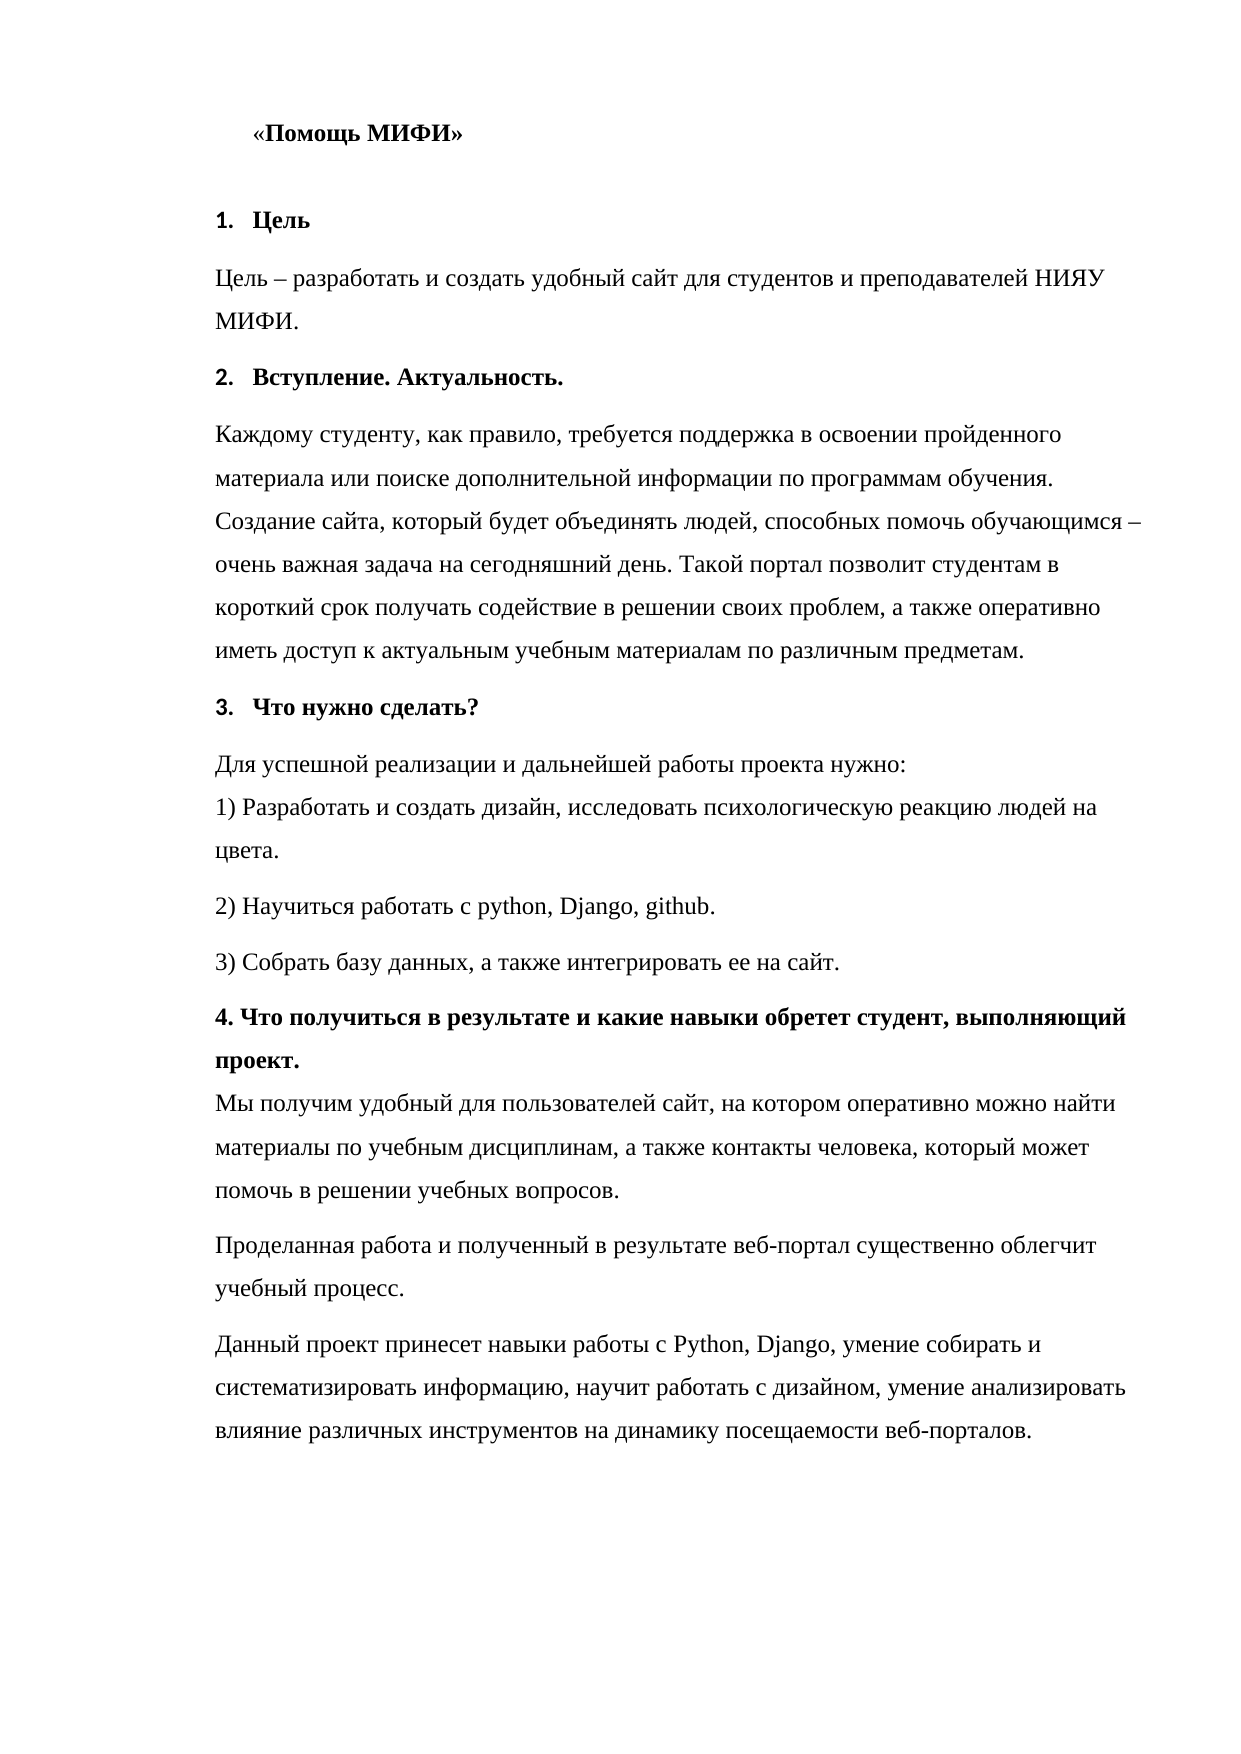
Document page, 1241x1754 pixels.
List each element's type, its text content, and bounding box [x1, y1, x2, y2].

list Что нужно сделать? [215, 691, 1152, 721]
text 3) Собрать базу данных, а также интегрировать ее на сайт. [215, 947, 1152, 975]
list Цель [215, 204, 1152, 235]
text Каждому студенту, как правило, требуется поддержка в освоении пройденного материала или поиске дополнительной информации по программам обучения. Создание сайта, который будет объединять людей, способных помочь обучающимся – очень важная задача на сегодняшний день. Такой портал позволит студентам в короткий срок получать содействие в решении своих проблем, а также оперативно иметь доступ к актуальным учебным материалам по различным предметам. [215, 419, 1152, 664]
text Данный проект принесет навыки работы с Python, Django, умение собирать и систематизировать информацию, научит работать с дизайном, умение анализировать влияние различных инструментов на динамику посещаемости веб-порталов. [215, 1329, 1152, 1444]
text Для успешной реализации и дальнейшей работы проекта нужно: 1) Разработать и создать дизайн, исследовать психологическую реакцию людей на цвета. [215, 749, 1152, 864]
list «Помощь МИФИ» [252, 118, 1152, 147]
list Вступление. Актуальность. [215, 361, 1152, 392]
text Цель – разработать и создать удобный сайт для студентов и преподавателей НИЯУ МИФИ. [215, 263, 1152, 334]
text 4. Что получиться в результате и какие навыки обретет студент, выполняющий проект. Мы получим удобный для пользователей сайт, на котором оперативно можно найти материалы по учебным дисциплинам, а также контакты человека, который может помочь в решении учебных вопросов. [215, 1002, 1152, 1203]
text 2) Научиться работать с python, Django, github. [215, 891, 1152, 920]
text Проделанная работа и полученный в результате веб-портал существенно облегчит учебный процесс. [215, 1230, 1152, 1302]
